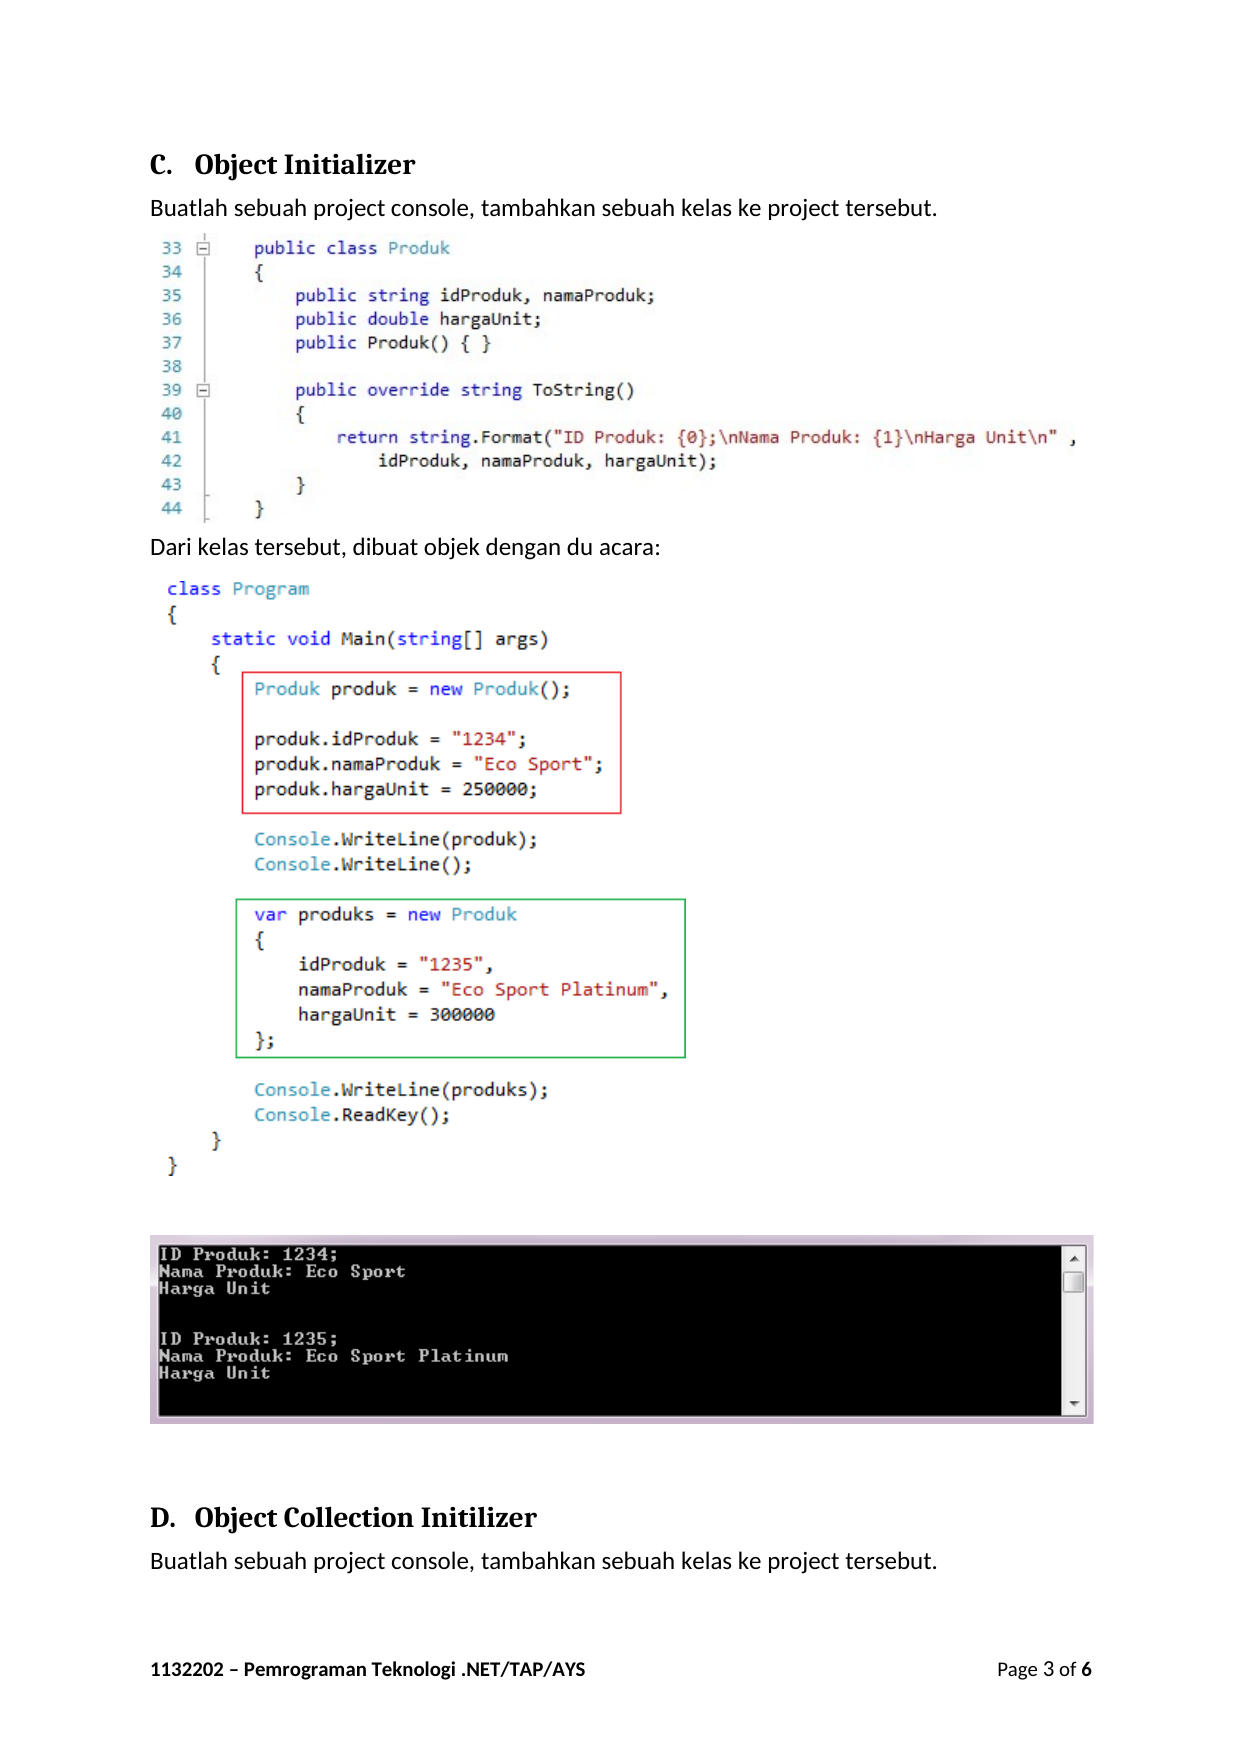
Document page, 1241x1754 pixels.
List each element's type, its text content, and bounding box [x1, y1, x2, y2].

picture [160, 233, 1076, 523]
text Buatlah sebuah project console, tambahkan sebuah kelas ke project tersebut. [150, 192, 1113, 223]
picture [150, 1235, 1094, 1424]
subtitle Object Initializer [150, 148, 1113, 182]
picture [167, 581, 686, 1176]
text Buatlah sebuah project console, tambahkan sebuah kelas ke project tersebut. [150, 1545, 1113, 1576]
subtitle Object Collection Initilizer [150, 1501, 1113, 1535]
